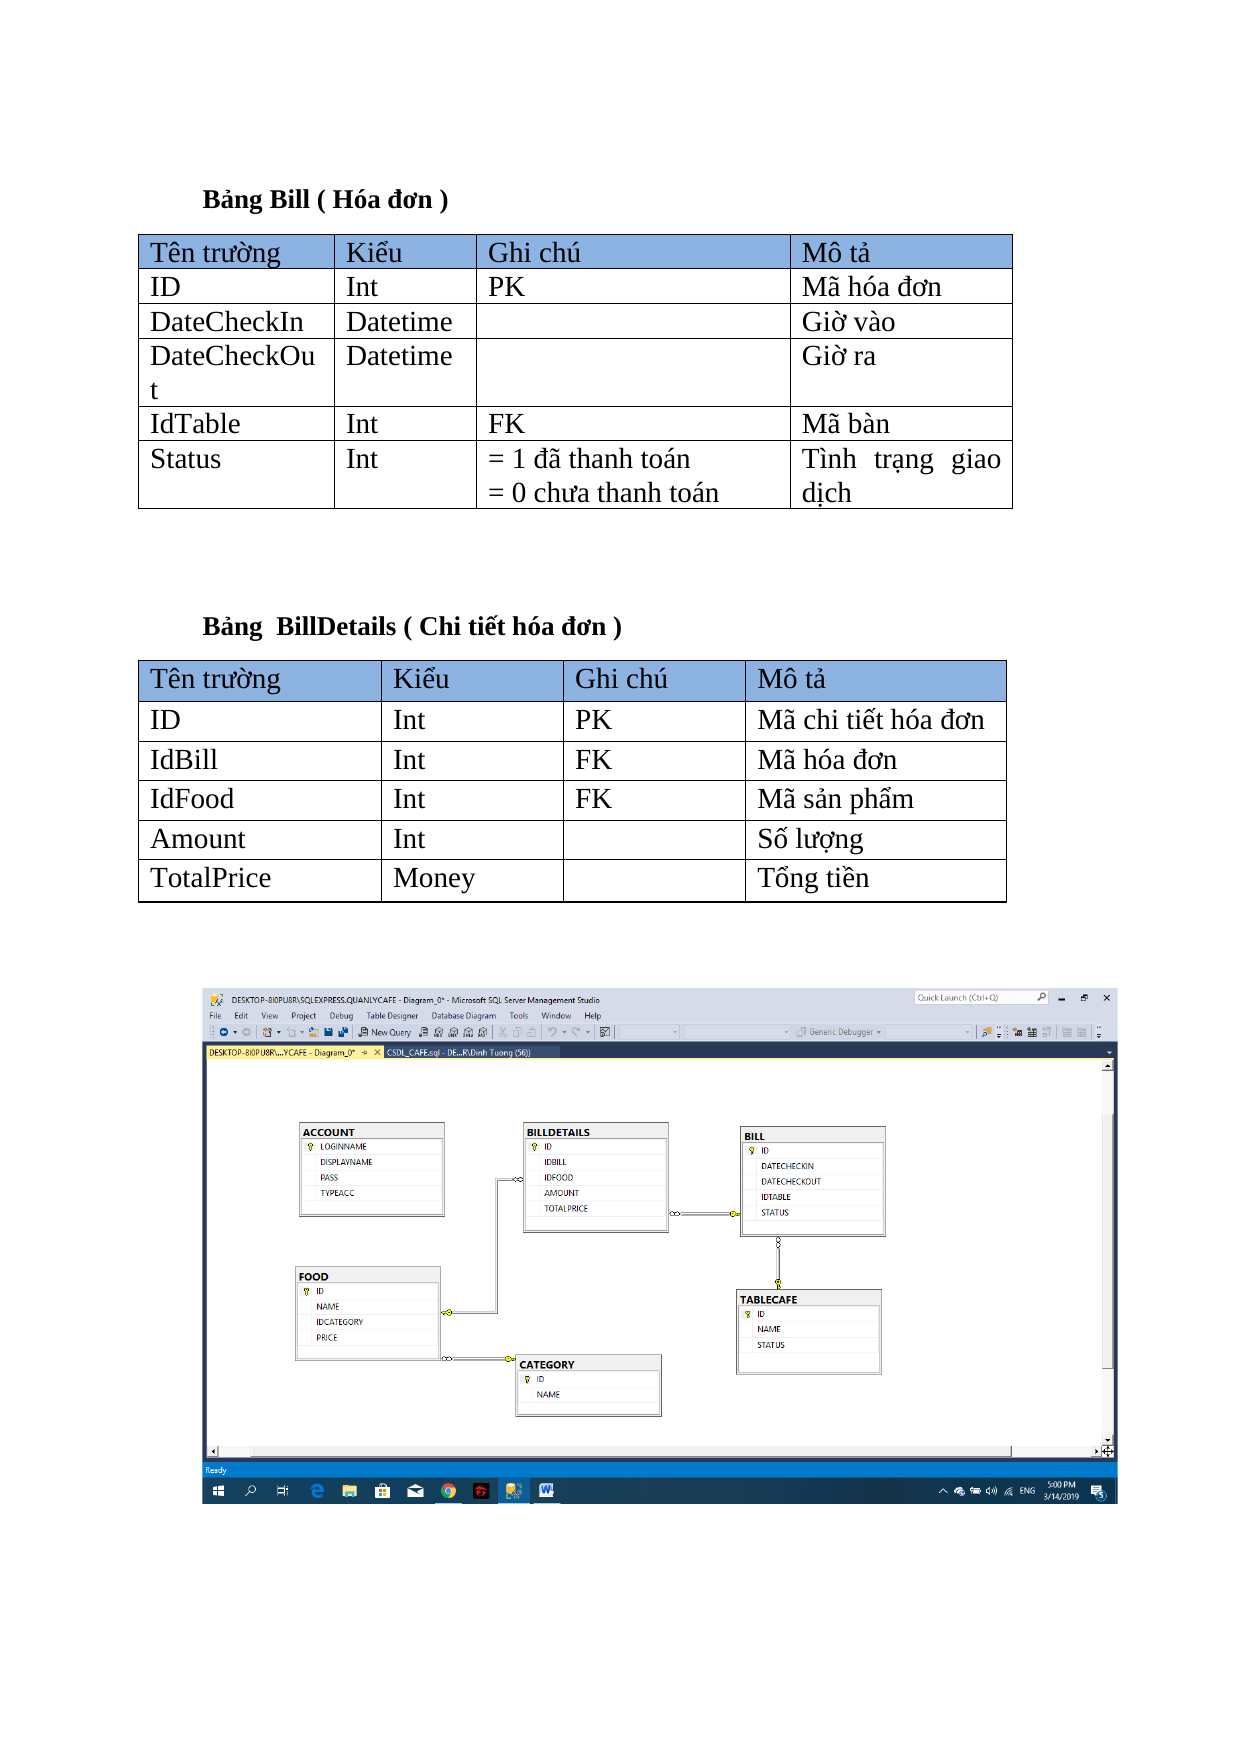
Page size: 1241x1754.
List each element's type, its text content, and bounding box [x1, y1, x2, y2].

table_cell PK [564, 702, 745, 741]
table_cell DateCheckIn [139, 304, 334, 337]
table_header Tên trường [139, 235, 334, 268]
table_header Ghi chú [564, 661, 745, 701]
table_cell FK [564, 781, 745, 820]
table_header Mô tả [746, 661, 1006, 701]
table_cell Int [382, 742, 563, 780]
table_cell = 1 đã thanh toán = 0 chưa thanh toán [477, 441, 790, 508]
table_cell [564, 860, 745, 901]
table_cell Int [335, 407, 476, 440]
table_cell DateCheckOut [139, 339, 334, 406]
table_cell Int [335, 441, 476, 508]
table_cell FK [564, 742, 745, 780]
table_cell [477, 304, 790, 337]
list Bảng BillDetails ( Chi tiết hóa đơn ) [202, 610, 1090, 641]
table_cell ID [139, 269, 334, 303]
picture [202, 988, 1118, 1504]
table_cell Mã chi tiết hóa đơn [746, 702, 1006, 741]
table_cell Tình trạng giao dịch [791, 441, 1012, 508]
table_cell TotalPrice [139, 860, 381, 901]
table_cell Status [139, 441, 334, 508]
table_cell Giờ ra [791, 339, 1012, 406]
table_cell Int [382, 821, 563, 859]
table_cell Money [382, 860, 563, 901]
table_cell FK [477, 407, 790, 440]
table_cell IdBill [139, 742, 381, 780]
table_cell Datetime [335, 339, 476, 406]
table_cell Mã bàn [791, 407, 1012, 440]
table_cell Int [335, 269, 476, 303]
table_cell Tổng tiền [746, 860, 1006, 901]
table_header Kiểu [335, 235, 476, 268]
table_cell Giờ vào [791, 304, 1012, 337]
table_cell [477, 339, 790, 406]
table_cell Int [382, 781, 563, 820]
table_header Tên trường [139, 661, 381, 701]
table_cell [564, 821, 745, 859]
table_cell IdTable [139, 407, 334, 440]
table_cell Số lượng [746, 821, 1006, 859]
table_cell PK [477, 269, 790, 303]
table_header Kiểu [382, 661, 563, 701]
table_cell Mã hóa đơn [791, 269, 1012, 303]
list Bảng Bill ( Hóa đơn ) [202, 183, 1090, 215]
table_cell ID [139, 702, 381, 741]
table_cell Int [382, 702, 563, 741]
table_cell IdFood [139, 781, 381, 820]
table_cell Datetime [335, 304, 476, 337]
table_cell Mã sản phẩm [746, 781, 1006, 820]
table_header Ghi chú [477, 235, 790, 268]
table_cell Amount [139, 821, 381, 859]
table_header Mô tả [791, 235, 1012, 268]
table_cell Mã hóa đơn [746, 742, 1006, 780]
